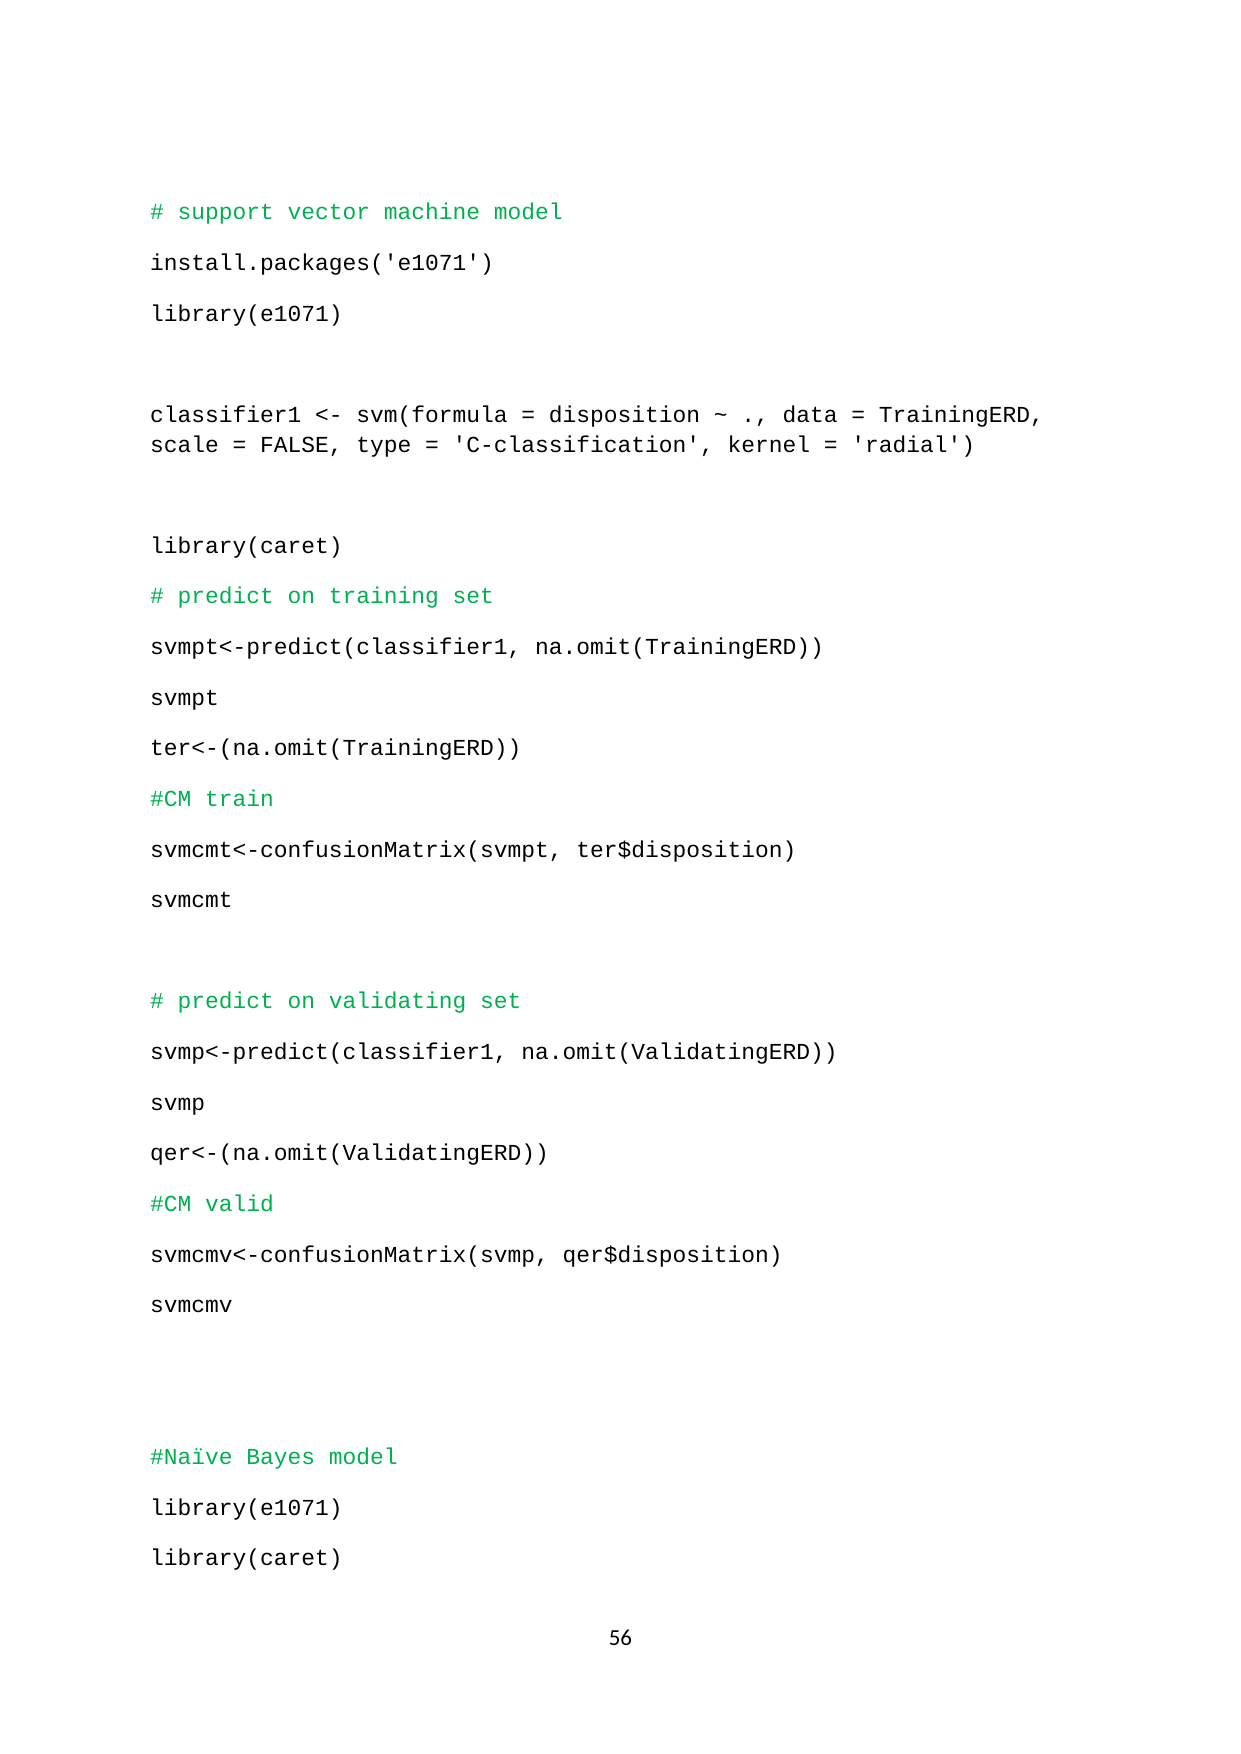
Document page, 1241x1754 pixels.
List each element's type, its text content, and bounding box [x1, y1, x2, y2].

text qer<-(na.omit(ValidatingERD)) [150, 1142, 1090, 1168]
text #CM train [150, 787, 1090, 813]
text svmpt [150, 686, 1090, 712]
text # support vector machine model [150, 201, 1090, 227]
text svmcmt<-confusionMatrix(svmpt, ter$disposition) [150, 838, 1090, 864]
text svmp [150, 1091, 1090, 1117]
text library(caret) [150, 534, 1090, 560]
text svmcmv [150, 1293, 1090, 1319]
text ter<-(na.omit(TrainingERD)) [150, 737, 1090, 763]
text svmcmt [150, 888, 1090, 914]
text classifier1 <- svm(formula = disposition ~ ., data = TrainingERD, scale = FALSE, type = 'C-classification', kernel = 'radial') [150, 403, 1090, 459]
text svmpt<-predict(classifier1, na.omit(TrainingERD)) [150, 635, 1090, 661]
text library(e1071) [150, 302, 1090, 328]
text svmcmv<-confusionMatrix(svmp, qer$disposition) [150, 1243, 1090, 1269]
text #Naïve Bayes model [150, 1445, 1090, 1471]
text library(caret) [150, 1547, 1090, 1573]
text #CM valid [150, 1192, 1090, 1218]
text svmp<-predict(classifier1, na.omit(ValidatingERD)) [150, 1040, 1090, 1066]
text install.packages('e1071') [150, 251, 1090, 277]
text # predict on validating set [150, 990, 1090, 1016]
text # predict on training set [150, 585, 1090, 611]
text library(e1071) [150, 1496, 1090, 1522]
